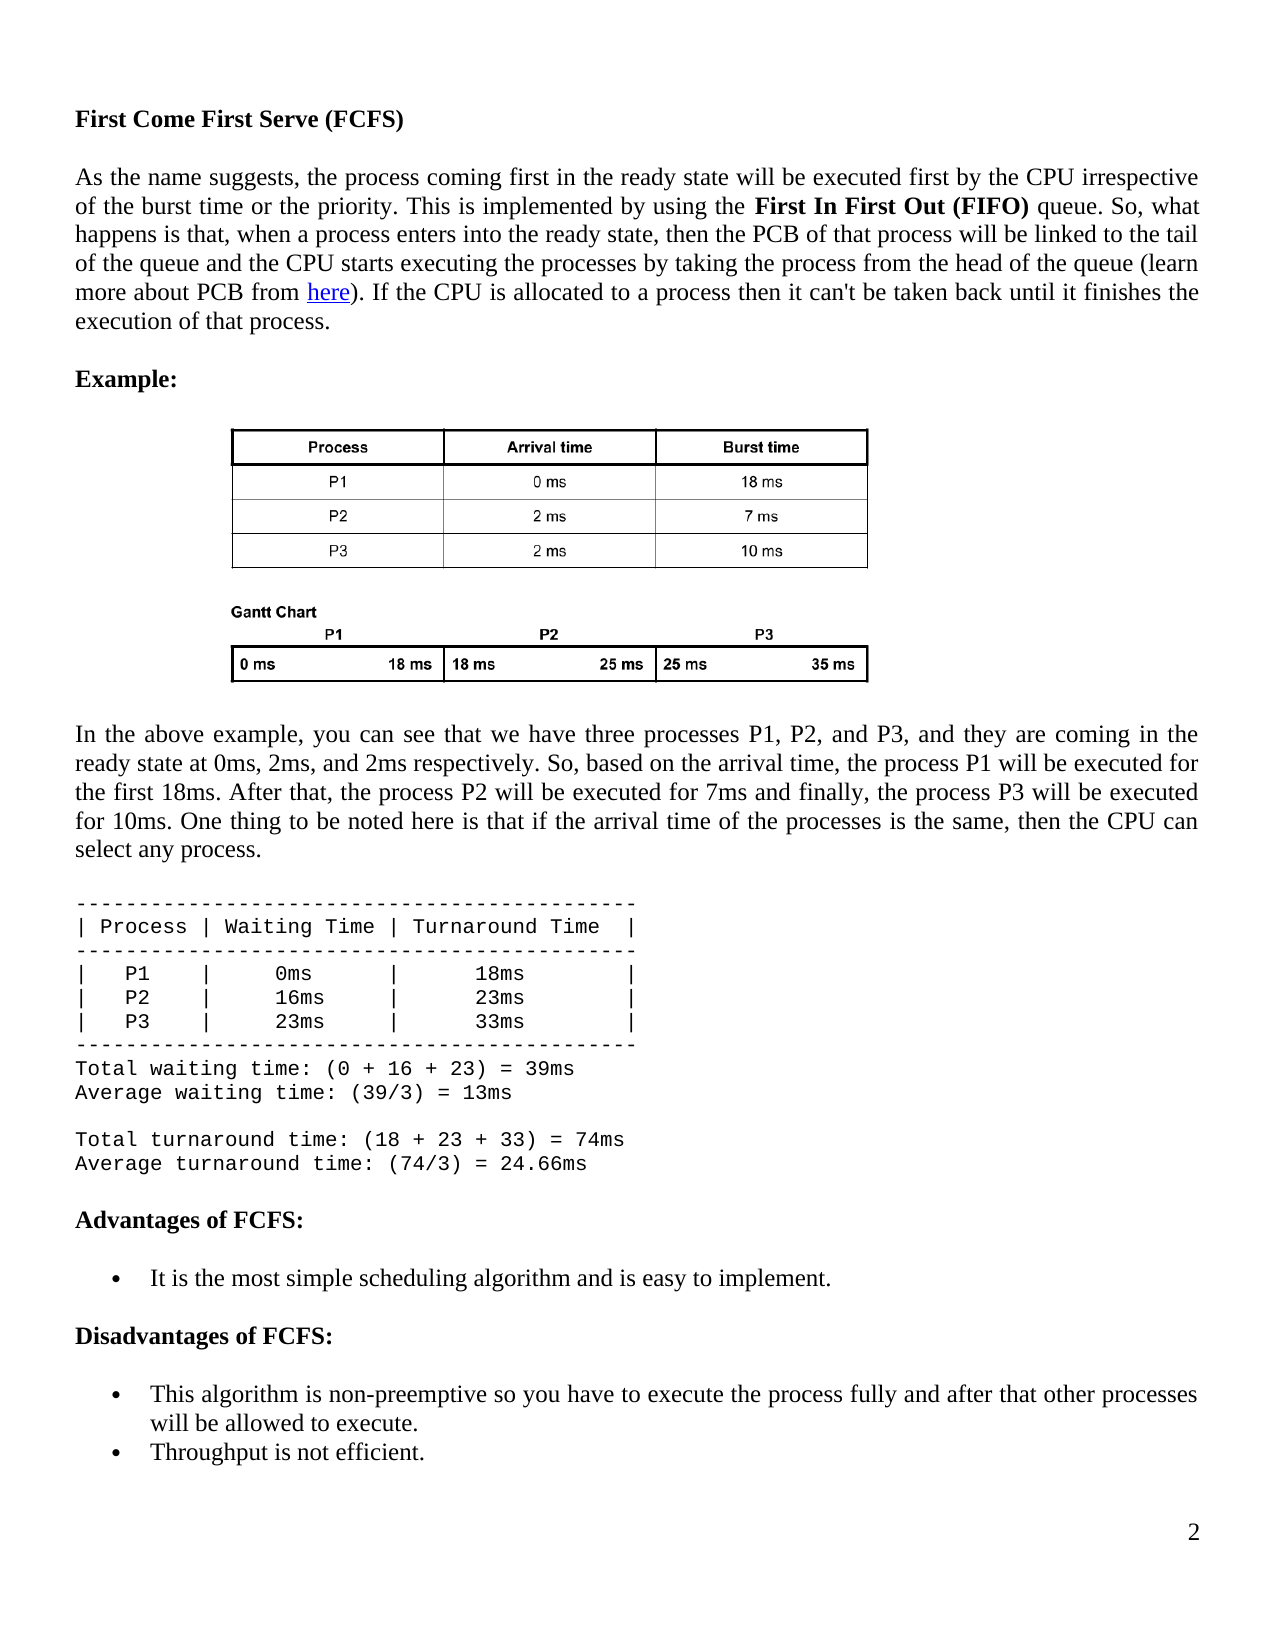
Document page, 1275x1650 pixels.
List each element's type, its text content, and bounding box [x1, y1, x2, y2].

text Disadvantages of FCFS: [75, 1321, 1200, 1350]
text In the above example, you can see that we have three processes P1, P2, and P3, and they are coming in the ready state at 0ms, 2ms, and 2ms respectively. So, based on the arrival time, the process P1 will be executed for the first 18ms. After that, the process P2 will be executed for 7ms and finally, the process P3 will be executed for 10ms. One thing to be noted here is that if the arrival time of the processes is the same, then the CPU can select any process. [75, 719, 1200, 863]
text | P3 | 23ms | 33ms | [75, 1011, 1200, 1034]
text Example: [75, 364, 1200, 392]
list It is the most simple scheduling algorithm and is easy to implement. [112, 1263, 1200, 1292]
text Advantages of FCFS: [75, 1205, 1200, 1234]
text --------------------------------------------- [75, 1034, 1200, 1058]
picture [225, 421, 874, 691]
text Total turnaround time: (18 + 23 + 33) = 74ms [75, 1129, 1200, 1153]
list This algorithm is non-preemptive so you have to execute the process fully and after that other processes will be allowed to execute. [112, 1379, 1200, 1437]
list Throughput is not efficient. [112, 1437, 1200, 1465]
text --------------------------------------------- [75, 892, 1200, 916]
text | P2 | 16ms | 23ms | [75, 987, 1200, 1011]
text As the name suggests, the process coming first in the ready state will be executed first by the CPU irrespective of the burst time or the priority. This is implemented by using the First In First Out (FIFO) queue. So, what happens is that, when a process enters into the ready state, then the PCB of that process will be linked to the tail of the queue and the CPU starts executing the processes by taking the process from the head of the queue (learn more about PCB from here). If the CPU is allocated to a process then it can't be taken back until it finishes the execution of that process. [75, 162, 1200, 334]
text Total waiting time: (0 + 16 + 23) = 39ms [75, 1058, 1200, 1082]
text | P1 | 0ms | 18ms | [75, 963, 1200, 987]
text Average turnaround time: (74/3) = 24.66ms [75, 1153, 1200, 1176]
text Average waiting time: (39/3) = 13ms [75, 1082, 1200, 1105]
text | Process | Waiting Time | Turnaround Time | [75, 916, 1200, 940]
text First Come First Serve (FCFS) [75, 104, 1200, 133]
text --------------------------------------------- [75, 940, 1200, 963]
